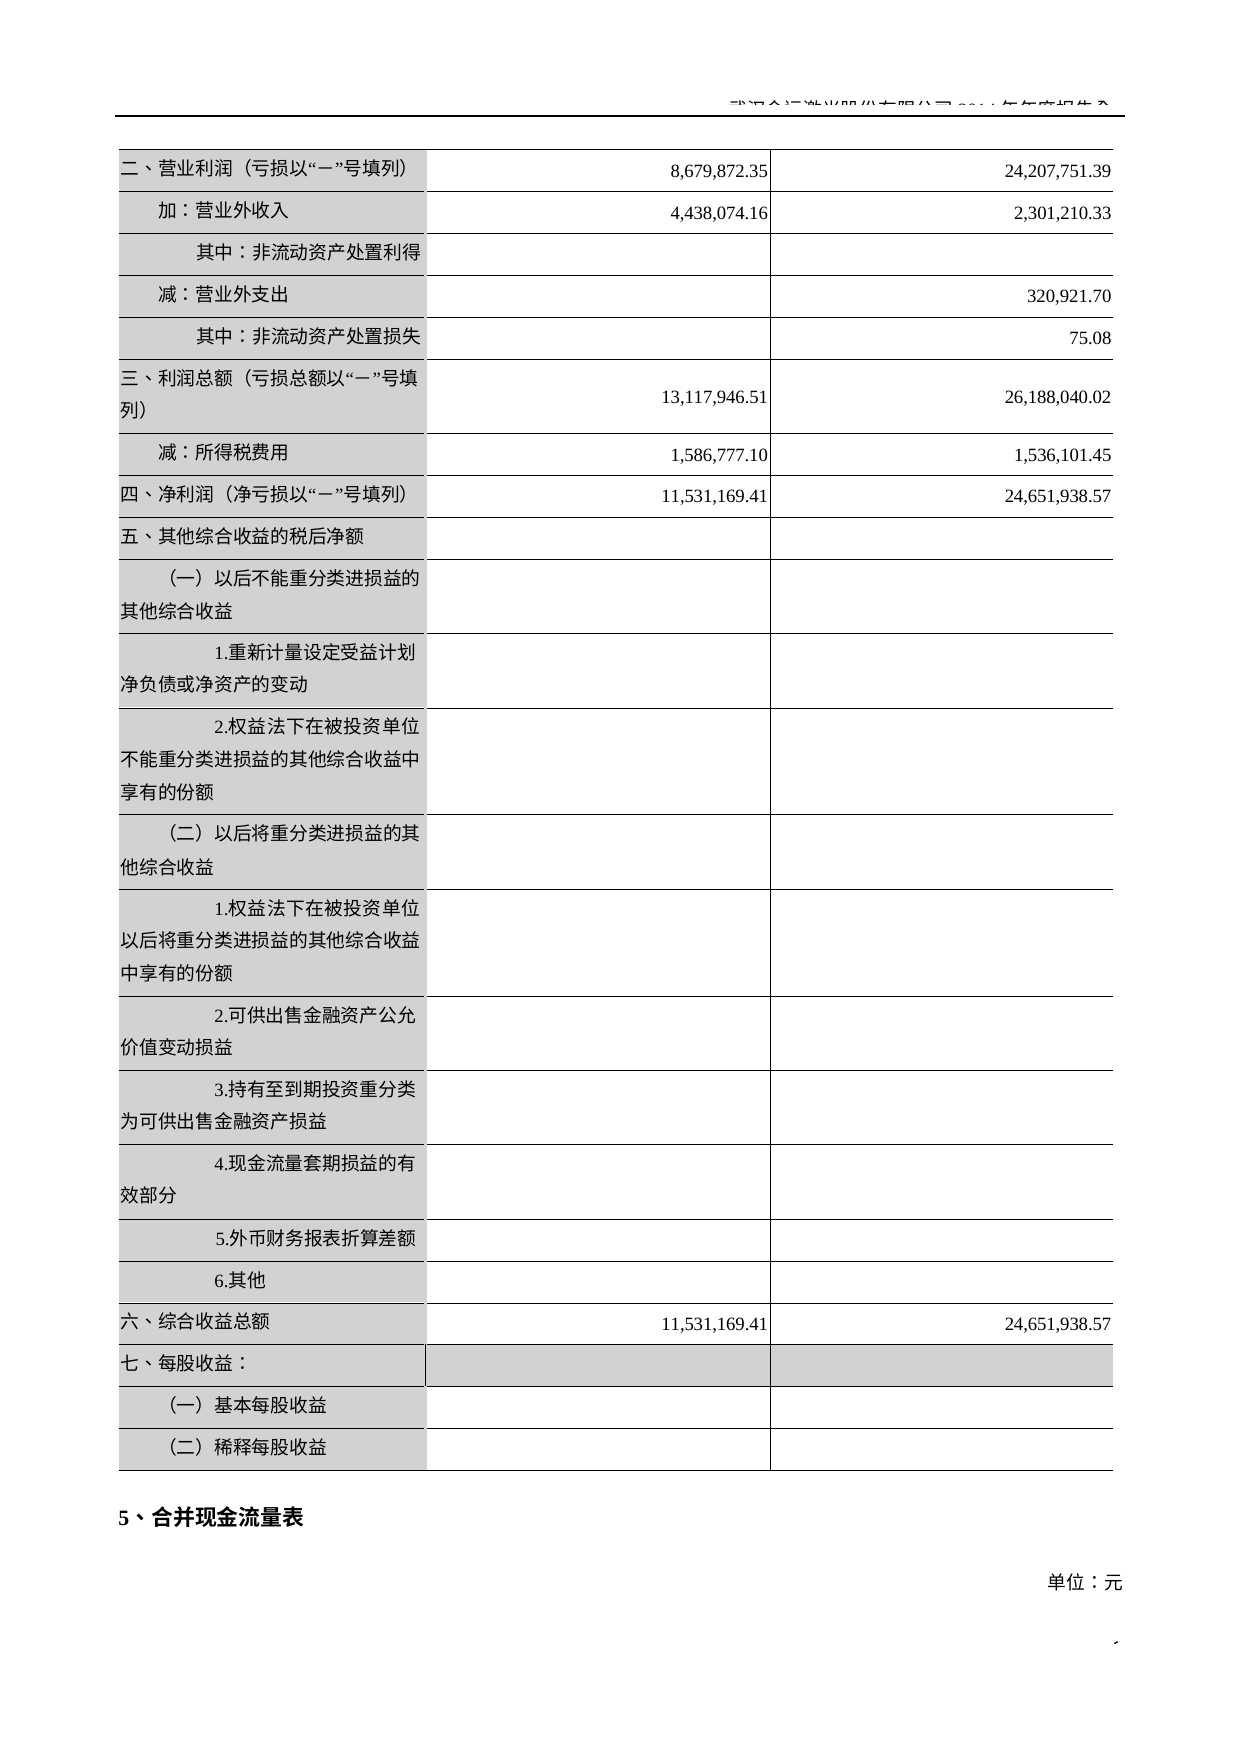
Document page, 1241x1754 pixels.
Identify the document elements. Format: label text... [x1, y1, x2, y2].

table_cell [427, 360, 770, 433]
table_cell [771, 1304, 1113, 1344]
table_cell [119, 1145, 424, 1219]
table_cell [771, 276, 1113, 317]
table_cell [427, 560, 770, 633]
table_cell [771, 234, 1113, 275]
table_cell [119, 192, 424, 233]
subtitle 5、合并现金流量表 [118, 1502, 1138, 1532]
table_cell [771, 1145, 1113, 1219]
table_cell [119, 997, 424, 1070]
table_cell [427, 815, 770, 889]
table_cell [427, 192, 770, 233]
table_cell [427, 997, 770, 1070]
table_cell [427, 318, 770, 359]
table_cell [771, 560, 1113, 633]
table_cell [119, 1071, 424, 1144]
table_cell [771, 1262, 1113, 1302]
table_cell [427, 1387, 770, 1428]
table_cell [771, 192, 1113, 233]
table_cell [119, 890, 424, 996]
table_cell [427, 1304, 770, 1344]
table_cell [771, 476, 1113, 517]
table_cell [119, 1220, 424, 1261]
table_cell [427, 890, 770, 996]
text 单位：元 [102, 1569, 1122, 1594]
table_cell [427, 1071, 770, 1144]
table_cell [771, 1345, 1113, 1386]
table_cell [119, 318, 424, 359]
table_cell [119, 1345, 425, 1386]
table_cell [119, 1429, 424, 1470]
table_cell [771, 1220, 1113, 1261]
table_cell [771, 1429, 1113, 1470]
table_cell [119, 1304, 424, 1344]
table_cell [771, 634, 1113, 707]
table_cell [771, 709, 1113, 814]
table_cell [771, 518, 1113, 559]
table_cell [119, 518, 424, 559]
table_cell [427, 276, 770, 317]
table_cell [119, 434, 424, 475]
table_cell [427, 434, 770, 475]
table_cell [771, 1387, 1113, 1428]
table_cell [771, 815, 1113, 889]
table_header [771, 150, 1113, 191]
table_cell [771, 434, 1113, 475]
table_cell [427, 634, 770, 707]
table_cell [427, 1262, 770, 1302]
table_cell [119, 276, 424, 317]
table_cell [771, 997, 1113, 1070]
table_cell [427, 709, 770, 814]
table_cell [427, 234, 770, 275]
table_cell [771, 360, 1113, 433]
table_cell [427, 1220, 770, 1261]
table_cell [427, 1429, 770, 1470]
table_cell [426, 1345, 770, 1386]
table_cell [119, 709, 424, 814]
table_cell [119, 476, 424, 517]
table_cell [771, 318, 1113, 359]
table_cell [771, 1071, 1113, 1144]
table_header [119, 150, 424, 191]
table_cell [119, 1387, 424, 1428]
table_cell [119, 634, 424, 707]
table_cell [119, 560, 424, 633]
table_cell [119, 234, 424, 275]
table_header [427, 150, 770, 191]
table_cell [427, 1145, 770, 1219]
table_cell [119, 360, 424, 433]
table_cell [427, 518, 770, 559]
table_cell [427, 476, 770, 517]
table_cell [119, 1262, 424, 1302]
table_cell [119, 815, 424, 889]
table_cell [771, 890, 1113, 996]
